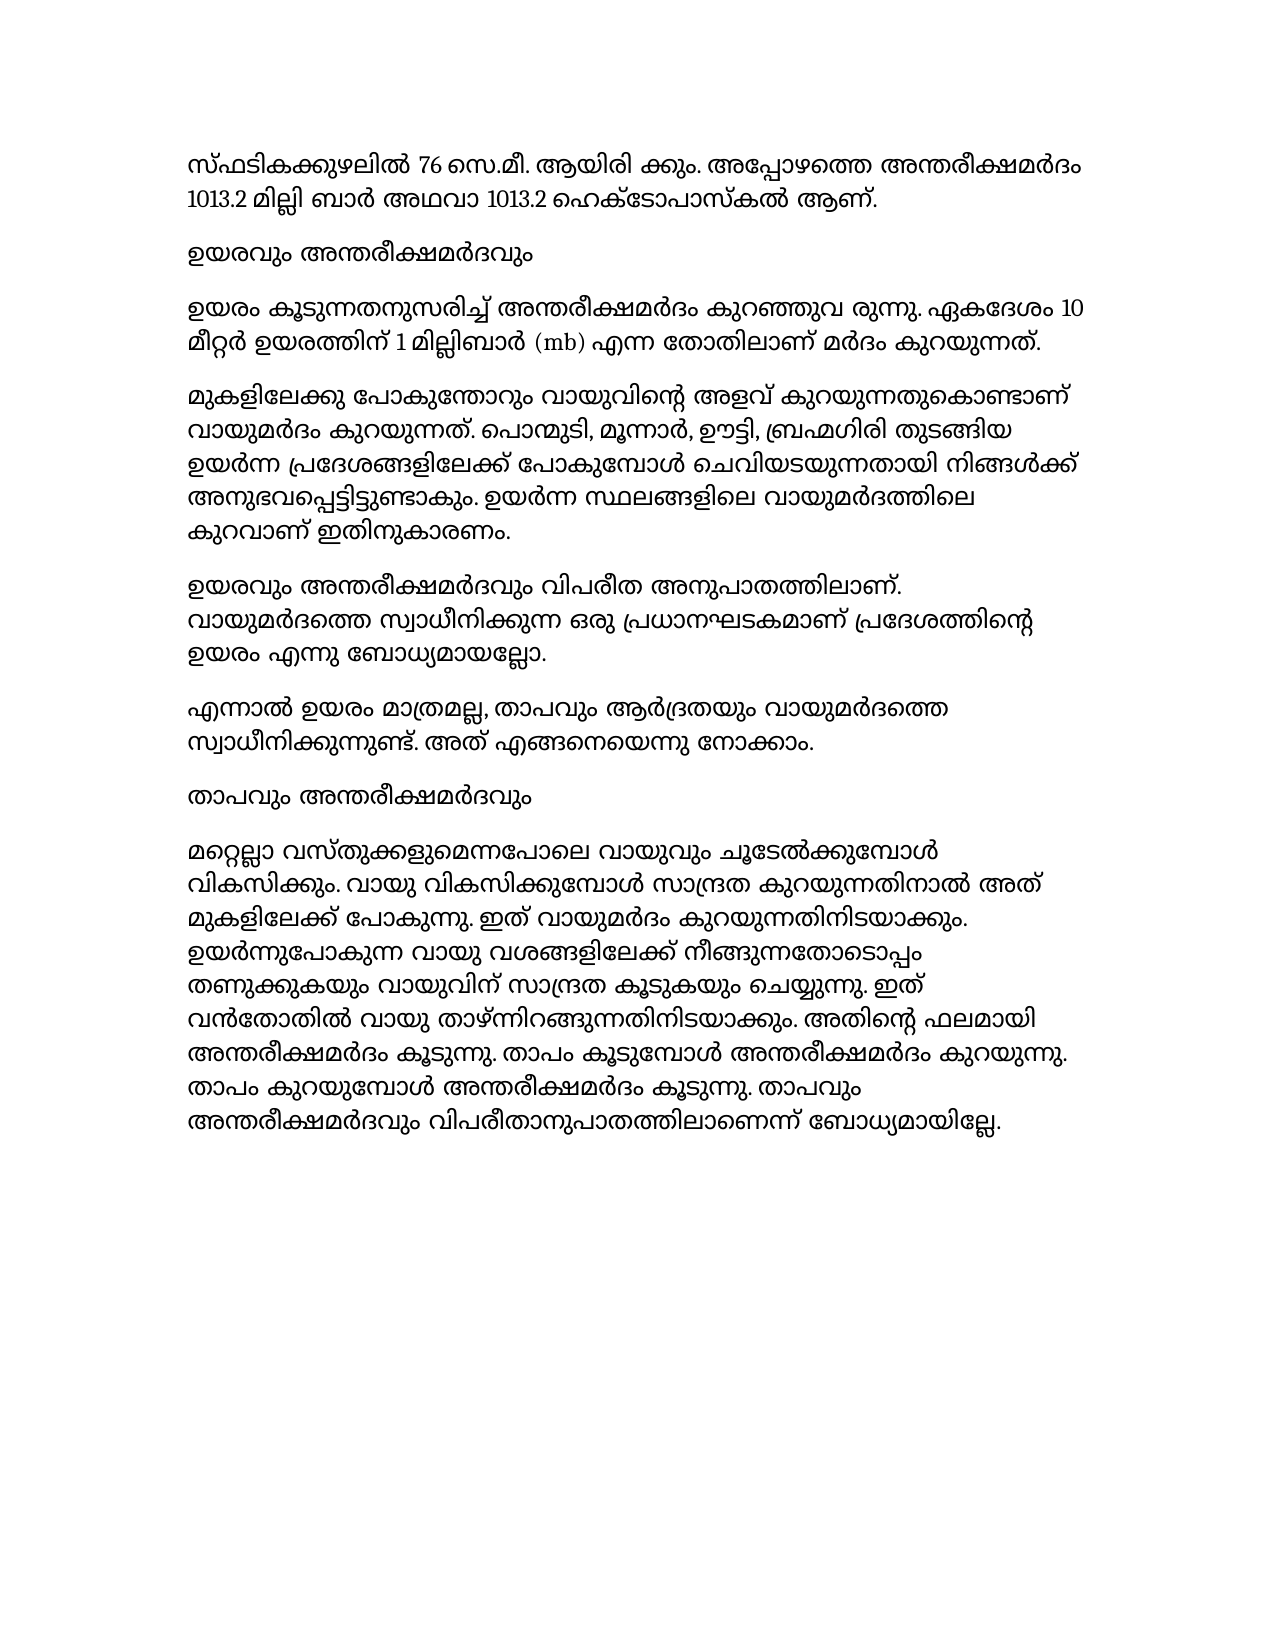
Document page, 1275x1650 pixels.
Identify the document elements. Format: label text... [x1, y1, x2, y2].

text ഉയരവും അന്തരീക്ഷമർദവും [187, 238, 1087, 268]
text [187, 150, 1087, 213]
text മറ്റെല്ലാ വസ്തുക്കളുമെന്നപോലെ വായുവും ചൂടേൽക്കുമ്പോൾ വികസിക്കും. വായു വികസിക്കുമ്പോൾ സാന്ദ്രത കുറയുന്നതിനാൽ അത് മുകളിലേക്ക് പോകുന്നു. ഇത് വായുമർദം കുറയുന്നതിനിടയാക്കും. ഉയർന്നുപോകുന്ന വായു വശങ്ങളിലേക്ക് നീങ്ങുന്നതോടൊപ്പം തണുക്കുകയും വായുവിന് സാന്ദ്രത കൂടുകയും ചെയ്യുന്നു. ഇത് വൻതോതിൽ വായു താഴ്ന്നിറങ്ങുന്നതിനിടയാക്കും. അതിന്റെ ഫലമായി അന്തരീക്ഷമർദം കൂടുന്നു. താപം കൂടുമ്പോൾ അന്തരീക്ഷമർദം കുറയുന്നു. താപം കുറയുമ്പോൾ അന്തരീക്ഷമർദം കൂടുന്നു. താപവും അന്തരീക്ഷമർദവും വിപരീതാനുപാതത്തിലാണെന്ന് ബോധ്യമായില്ലേ. [187, 836, 1087, 1136]
text എന്നാൽ ഉയരം മാത്രമല്ല, താപവും ആർദ്രതയും വായുമർദത്തെ സ്വാധീനിക്കുന്നുണ്ട്. അത് എങ്ങനെയെന്നു നോക്കാം. [187, 693, 1087, 756]
text മുകളിലേക്കു പോകുന്തോറും വായുവിന്റെ അളവ് കുറയുന്നതുകൊണ്ടാണ് വായുമർദം കുറയുന്നത്. പൊന്മുടി, മൂന്നാർ, ഊട്ടി, ബ്രഹ്മഗിരി തുടങ്ങിയ ഉയർന്ന പ്രദേശങ്ങളിലേക്ക് പോകുമ്പോൾ ചെവിയടയുന്നതായി നിങ്ങൾക്ക് അനുഭവപ്പെട്ടിട്ടുണ്ടാകും. ഉയർന്ന സ്ഥലങ്ങളിലെ വായുമർദത്തിലെ കുറവാണ് ഇതിനുകാരണം. [187, 381, 1087, 546]
text ഉയരവും അന്തരീക്ഷമർദവും വിപരീത അനുപാതത്തിലാണ്. വായുമർദത്തെ സ്വാധീനിക്കുന്ന ഒരു പ്രധാനഘടകമാണ് പ്രദേശത്തിന്റെ ഉയരം എന്നു ബോധ്യമായല്ലോ. [187, 571, 1087, 668]
text താപവും അന്തരീക്ഷമർദവും [187, 782, 1087, 811]
text ഉയരം കൂടുന്നതനുസരിച്ച് അന്തരീക്ഷമർദം കുറഞ്ഞുവ രുന്നു. ഏകദേശം 10 മീറ്റർ ഉയരത്തിന് 1 മില്ലിബാർ (mb) എന്ന തോതിലാണ് മർദം കുറയുന്നത്. [187, 293, 1087, 356]
